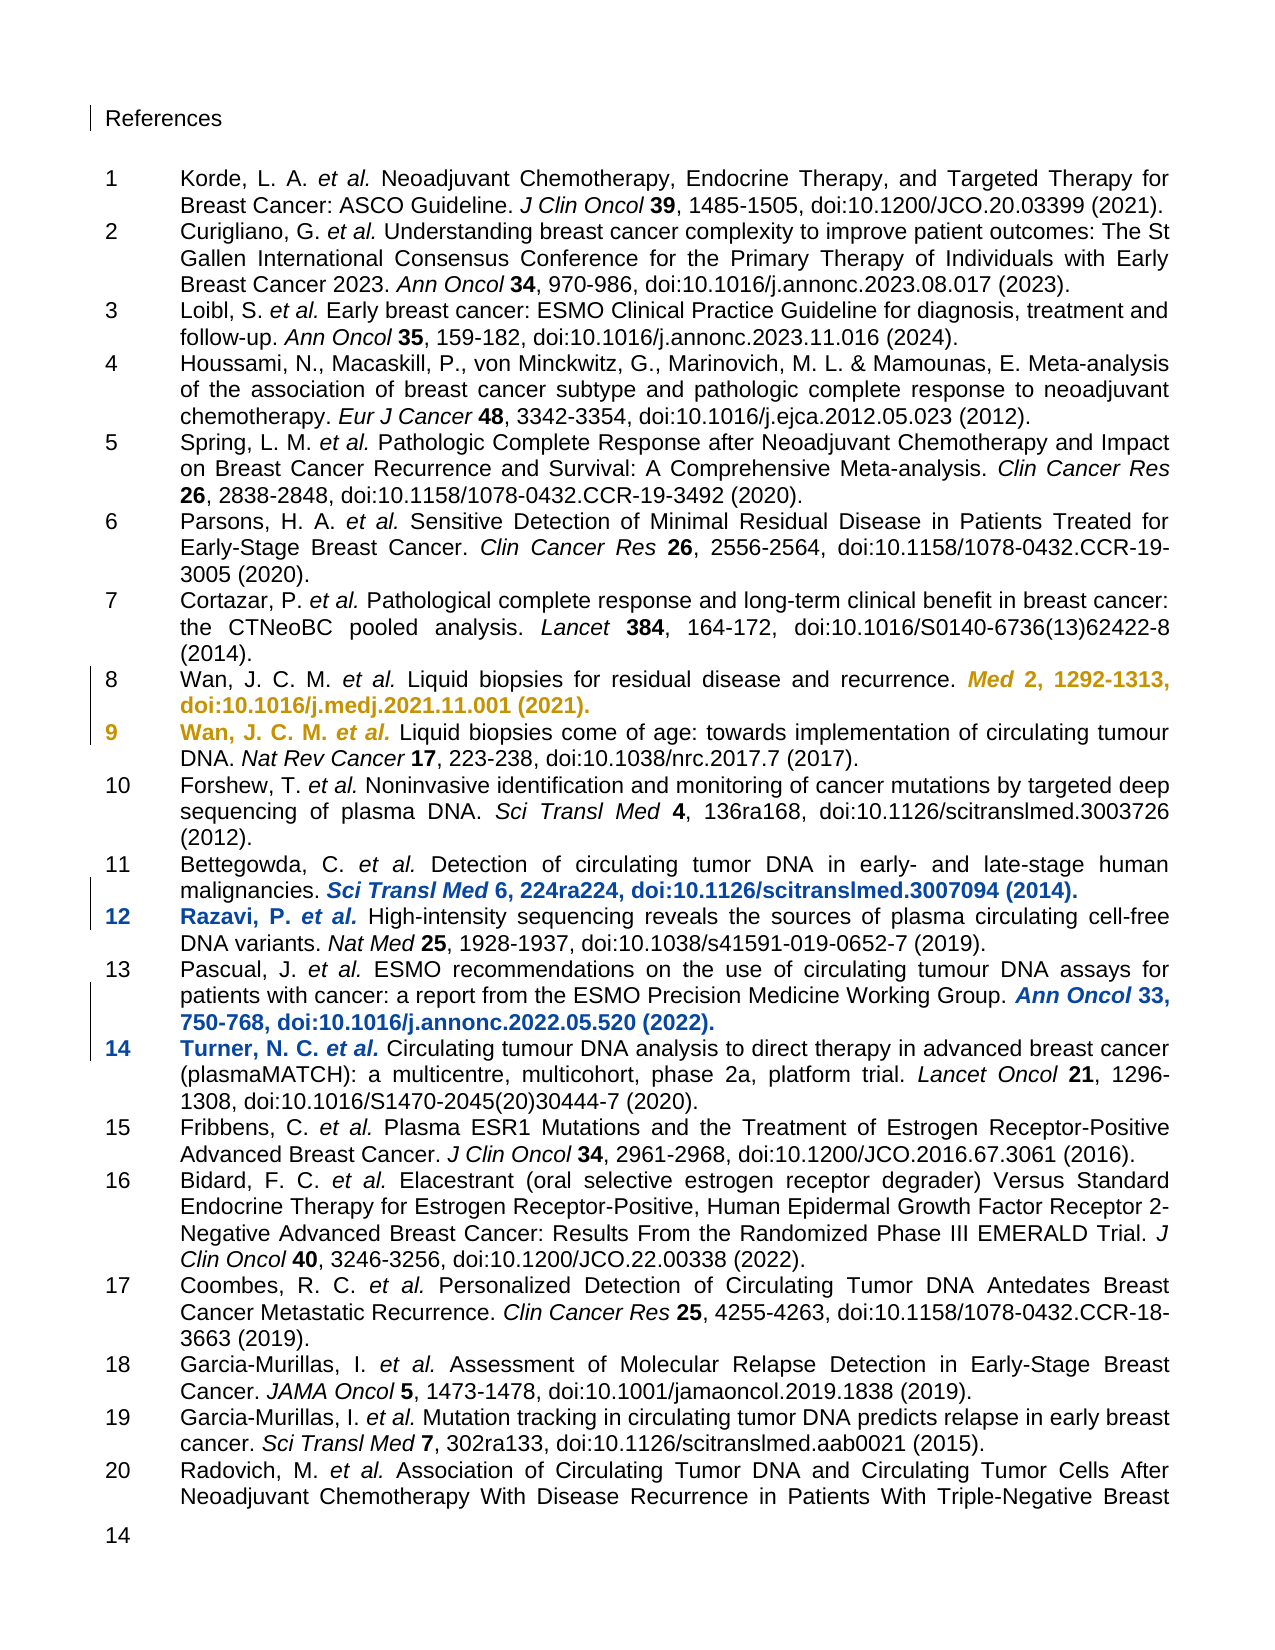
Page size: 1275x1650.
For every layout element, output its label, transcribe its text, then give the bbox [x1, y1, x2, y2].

text 6 Parsons, H. A. et al. Sensitive Detection of Minimal Residual Disease in Patients Treated for Early-Stage Breast Cancer. Clin Cancer Res 26, 2556-2564, doi:10.1158/1078-0432.CCR-19-3005 (2020). [105, 508, 1170, 587]
text 19 Garcia-Murillas, I. et al. Mutation tracking in circulating tumor DNA predicts relapse in early breast cancer. Sci Transl Med 7, 302ra133, doi:10.1126/scitranslmed.aab0021 (2015). [105, 1404, 1170, 1457]
text 15 Fribbens, C. et al. Plasma ESR1 Mutations and the Treatment of Estrogen Receptor-Positive Advanced Breast Cancer. J Clin Oncol 34, 2961-2968, doi:10.1200/JCO.2016.67.3061 (2016). [105, 1114, 1170, 1167]
text 8 Wan, J. C. M. et al. Liquid biopsies for residual disease and recurrence. Med 2, 1292-1313, doi:10.1016/j.medj.2021.11.001 (2021). [105, 666, 1170, 719]
text 3 Loibl, S. et al. Early breast cancer: ESMO Clinical Practice Guideline for diagnosis, treatment and follow-up. Ann Oncol 35, 159-182, doi:10.1016/j.annonc.2023.11.016 (2024). [105, 297, 1170, 350]
text 1 Korde, L. A. et al. Neoadjuvant Chemotherapy, Endocrine Therapy, and Targeted Therapy for Breast Cancer: ASCO Guideline. J Clin Oncol 39, 1485-1505, doi:10.1200/JCO.20.03399 (2021). [105, 165, 1170, 218]
title References [105, 105, 1170, 131]
text 12 Razavi, P. et al. High-intensity sequencing reveals the sources of plasma circulating cell-free DNA variants. Nat Med 25, 1928-1937, doi:10.1038/s41591-019-0652-7 (2019). [105, 903, 1170, 956]
text 2 Curigliano, G. et al. Understanding breast cancer complexity to improve patient outcomes: The St Gallen International Consensus Conference for the Primary Therapy of Individuals with Early Breast Cancer 2023. Ann Oncol 34, 970-986, doi:10.1016/j.annonc.2023.08.017 (2023). [105, 218, 1170, 297]
text 10 Forshew, T. et al. Noninvasive identification and monitoring of cancer mutations by targeted deep sequencing of plasma DNA. Sci Transl Med 4, 136ra168, doi:10.1126/scitranslmed.3003726 (2012). [105, 772, 1170, 851]
text 14 Turner, N. C. et al. Circulating tumour DNA analysis to direct therapy in advanced breast cancer (plasmaMATCH): a multicentre, multicohort, phase 2a, platform trial. Lancet Oncol 21, 1296-1308, doi:10.1016/S1470-2045(20)30444-7 (2020). [105, 1035, 1170, 1114]
text 9 Wan, J. C. M. et al. Liquid biopsies come of age: towards implementation of circulating tumour DNA. Nat Rev Cancer 17, 223-238, doi:10.1038/nrc.2017.7 (2017). [105, 719, 1170, 772]
text 13 Pascual, J. et al. ESMO recommendations on the use of circulating tumour DNA assays for patients with cancer: a report from the ESMO Precision Medicine Working Group. Ann Oncol 33, 750-768, doi:10.1016/j.annonc.2022.05.520 (2022). [105, 956, 1170, 1035]
text 7 Cortazar, P. et al. Pathological complete response and long-term clinical benefit in breast cancer: the CTNeoBC pooled analysis. Lancet 384, 164-172, doi:10.1016/S0140-6736(13)62422-8 (2014). [105, 587, 1170, 666]
text 18 Garcia-Murillas, I. et al. Assessment of Molecular Relapse Detection in Early-Stage Breast Cancer. JAMA Oncol 5, 1473-1478, doi:10.1001/jamaoncol.2019.1838 (2019). [105, 1351, 1170, 1404]
text 11 Bettegowda, C. et al. Detection of circulating tumor DNA in early- and late-stage human malignancies. Sci Transl Med 6, 224ra224, doi:10.1126/scitranslmed.3007094 (2014). [105, 851, 1170, 903]
text 5 Spring, L. M. et al. Pathologic Complete Response after Neoadjuvant Chemotherapy and Impact on Breast Cancer Recurrence and Survival: A Comprehensive Meta-analysis. Clin Cancer Res 26, 2838-2848, doi:10.1158/1078-0432.CCR-19-3492 (2020). [105, 429, 1170, 508]
text 16 Bidard, F. C. et al. Elacestrant (oral selective estrogen receptor degrader) Versus Standard Endocrine Therapy for Estrogen Receptor-Positive, Human Epidermal Growth Factor Receptor 2-Negative Advanced Breast Cancer: Results From the Randomized Phase III EMERALD Trial. J Clin Oncol 40, 3246-3256, doi:10.1200/JCO.22.00338 (2022). [105, 1167, 1170, 1272]
text 17 Coombes, R. C. et al. Personalized Detection of Circulating Tumor DNA Antedates Breast Cancer Metastatic Recurrence. Clin Cancer Res 25, 4255-4263, doi:10.1158/1078-0432.CCR-18-3663 (2019). [105, 1272, 1170, 1351]
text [105, 1457, 1170, 1509]
text 4 Houssami, N., Macaskill, P., von Minckwitz, G., Marinovich, M. L. & Mamounas, E. Meta-analysis of the association of breast cancer subtype and pathologic complete response to neoadjuvant chemotherapy. Eur J Cancer 48, 3342-3354, doi:10.1016/j.ejca.2012.05.023 (2012). [105, 350, 1170, 429]
